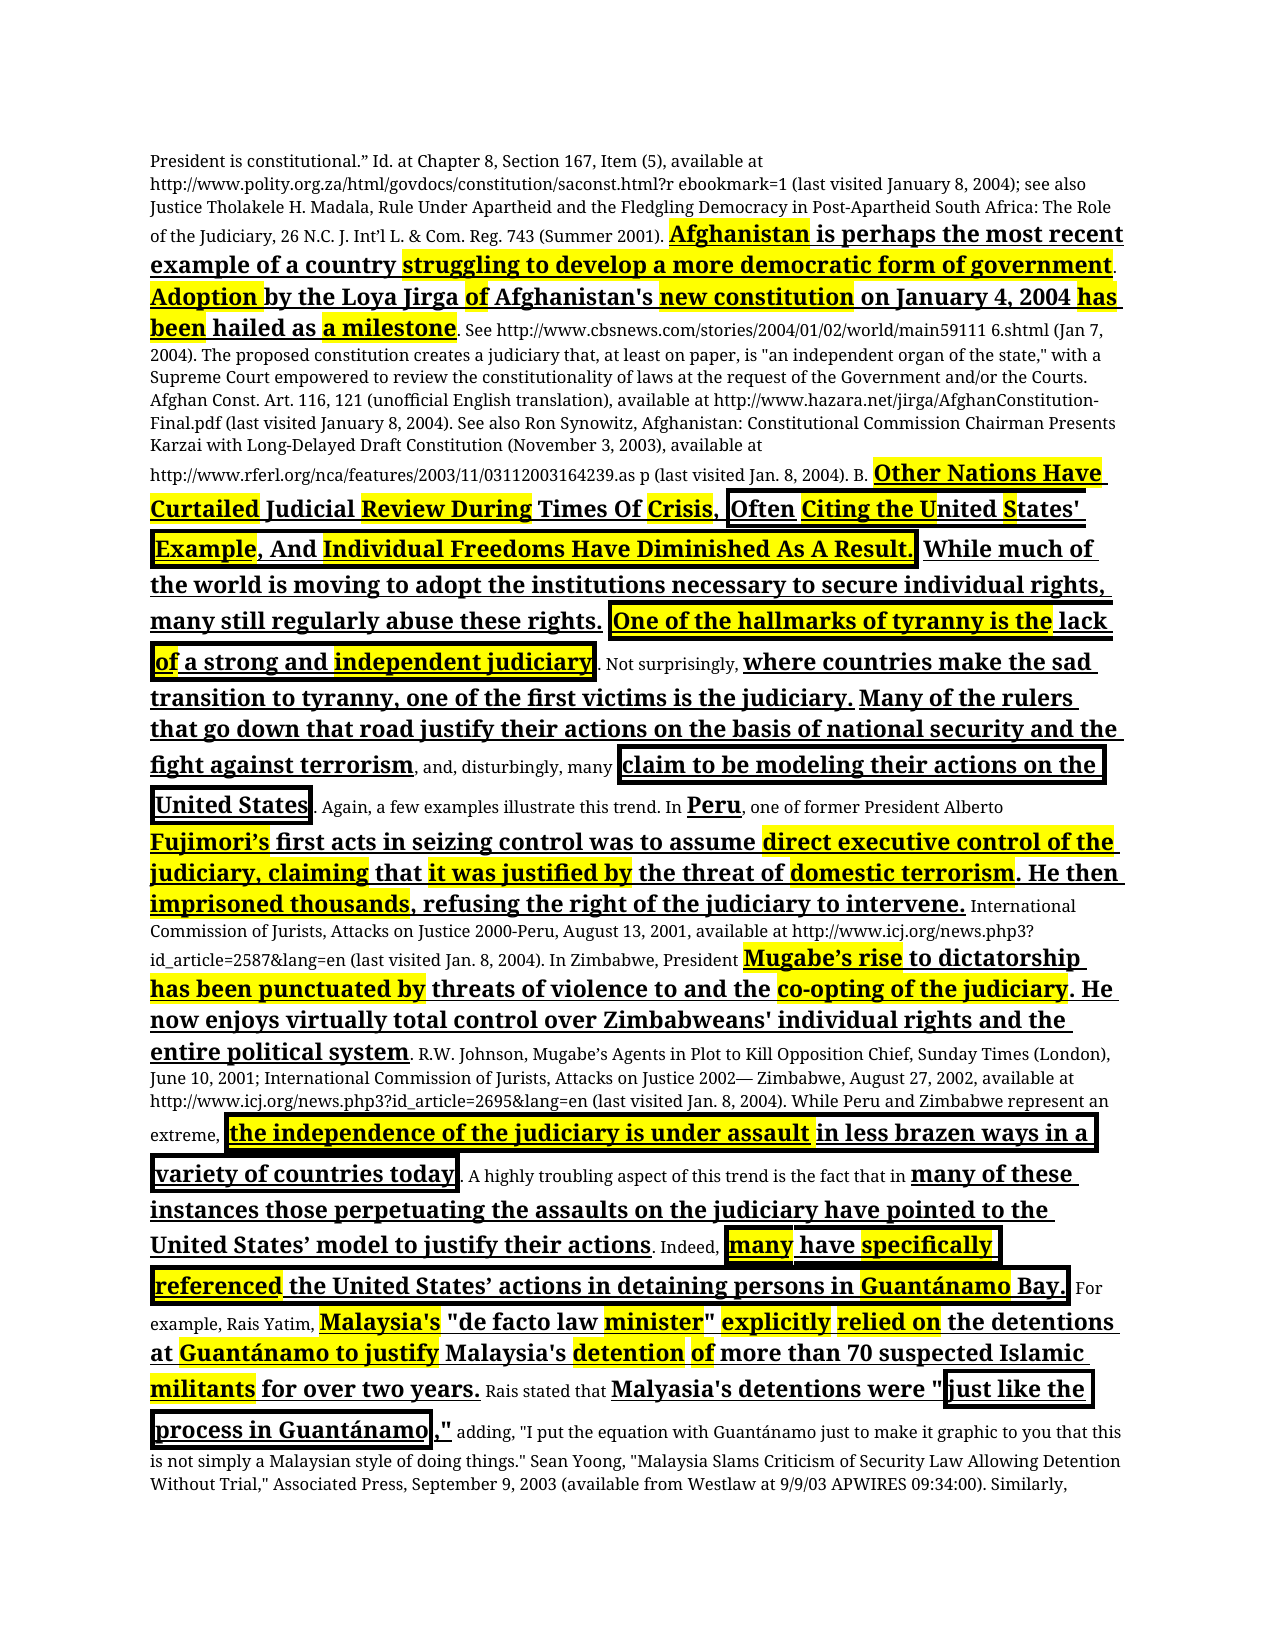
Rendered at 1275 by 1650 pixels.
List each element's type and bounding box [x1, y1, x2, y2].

text [150, 885, 1125, 1495]
text [150, 150, 1125, 883]
